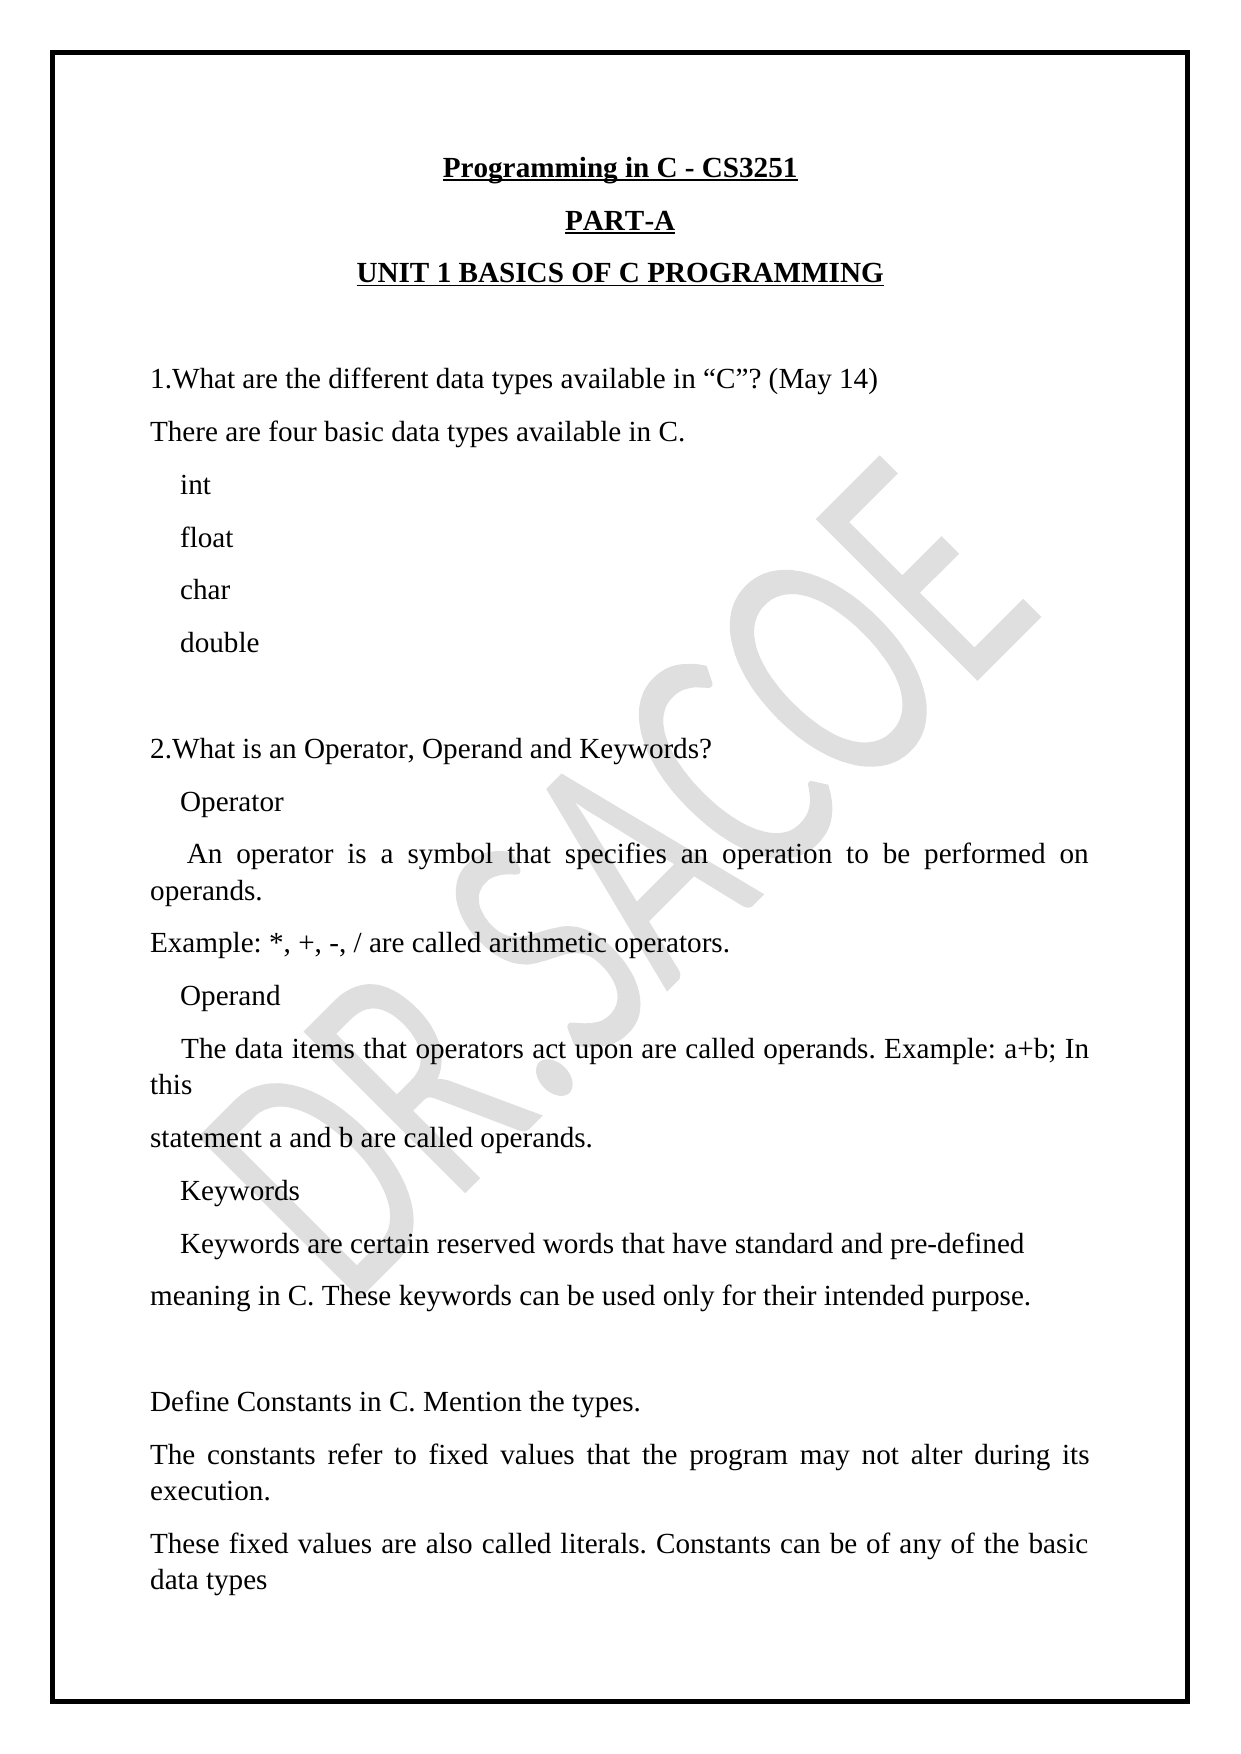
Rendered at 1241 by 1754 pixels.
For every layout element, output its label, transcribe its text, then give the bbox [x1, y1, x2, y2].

text meaning in C. These keywords can be used only for their intended purpose. [150, 1278, 1090, 1312]
text Define Constants in C. Mention the types. [150, 1384, 1090, 1418]
text Programming in C - CS3251 [150, 150, 1090, 183]
text  Operand [150, 978, 1090, 1012]
text statement a and b are called operands. [150, 1120, 1090, 1154]
text 2.What is an Operator, Operand and Keywords? [150, 731, 1090, 764]
text Example: *, +, -, / are called arithmetic operators. [150, 926, 1090, 959]
text These fixed values are also called literals. Constants can be of any of the basic data types [150, 1526, 1090, 1596]
text PART-A [150, 203, 1090, 236]
text There are four basic data types available in C. [150, 414, 1090, 448]
text  double [150, 625, 1090, 659]
text 1.What are the different data types available in “C”? (May 14) [150, 361, 1090, 395]
text The constants refer to fixed values that the program may not alter during its execution. [150, 1437, 1090, 1507]
text  The data items that operators act upon are called operands. Example: a+b; In this [150, 1031, 1090, 1101]
text  Operator [150, 784, 1090, 817]
text  int [150, 467, 1090, 500]
text  Keywords [150, 1173, 1090, 1206]
text UNIT 1 BASICS OF C PROGRAMMING [150, 256, 1090, 289]
text  char [150, 572, 1090, 606]
text  An operator is a symbol that specifies an operation to be performed on operands. [150, 837, 1090, 906]
text  Keywords are certain reserved words that have standard and pre-defined [150, 1226, 1090, 1259]
text  float [150, 520, 1090, 553]
